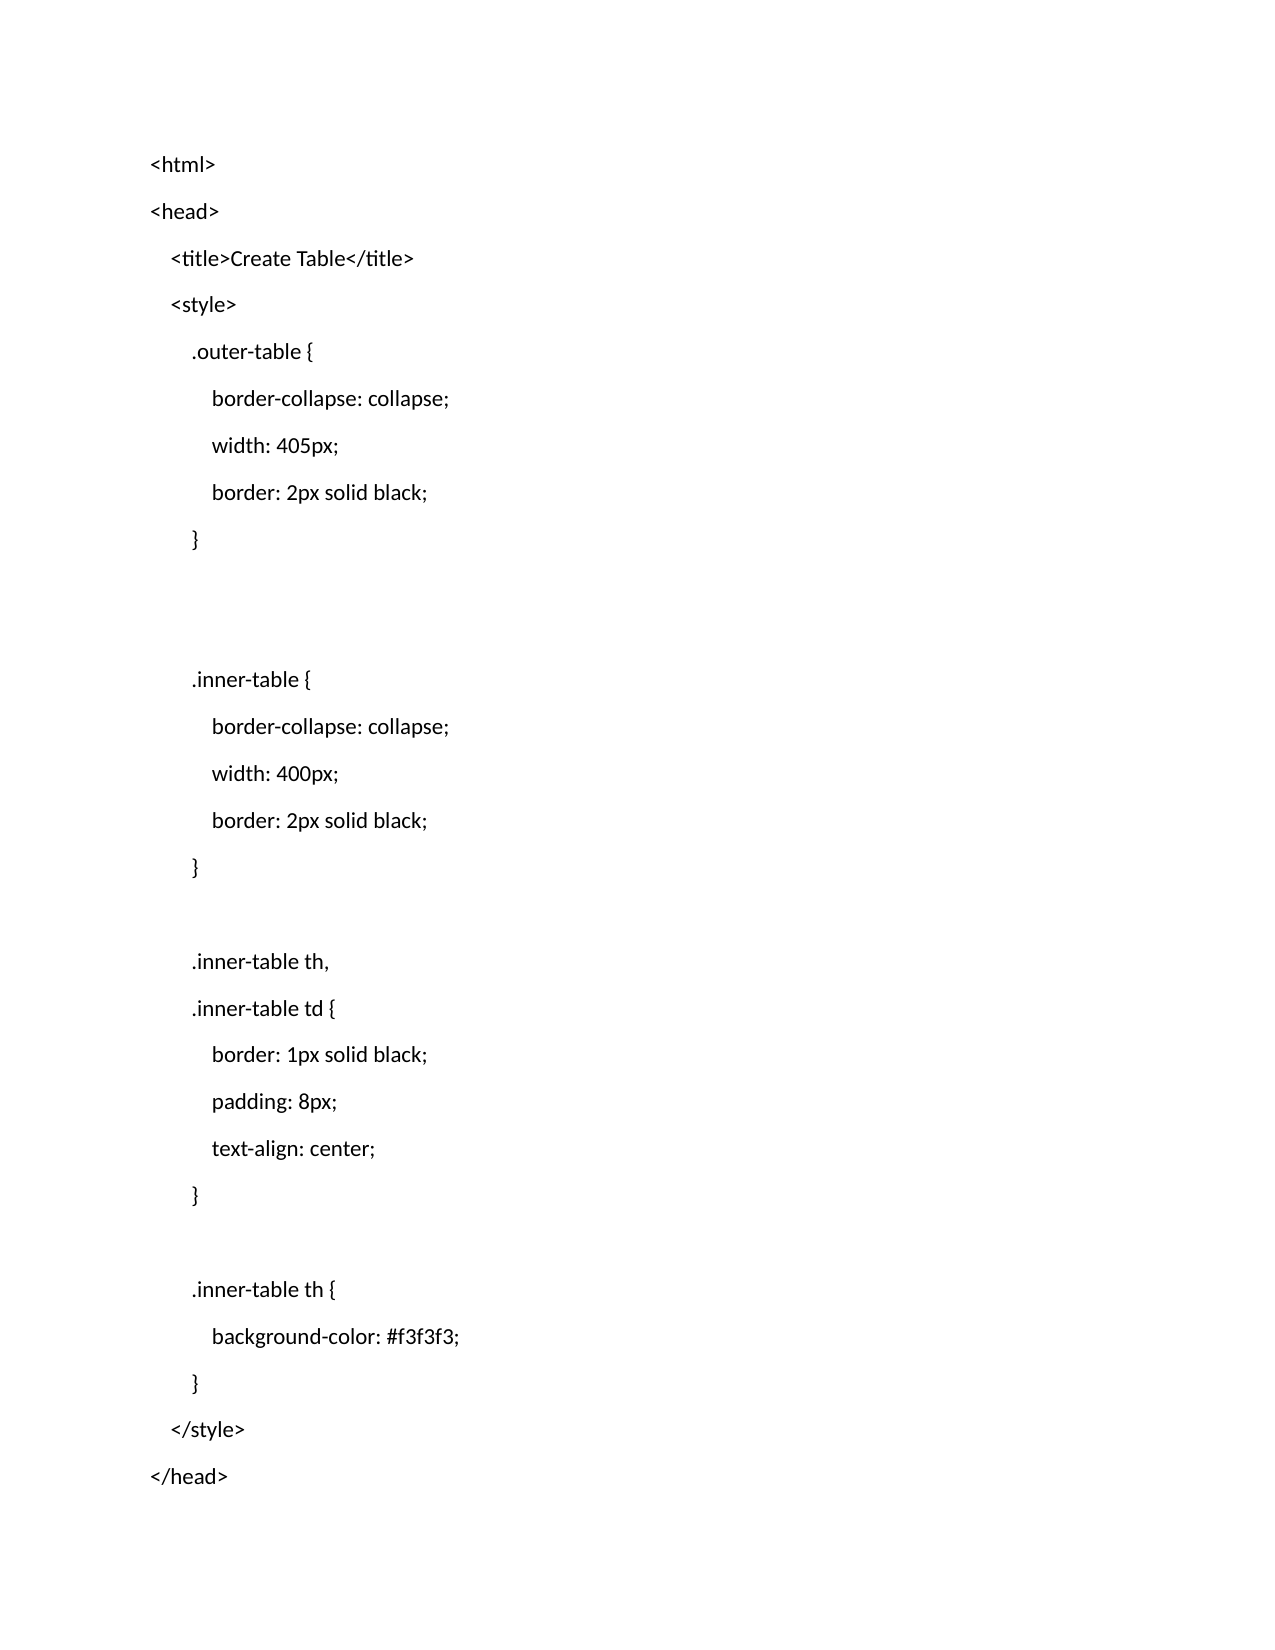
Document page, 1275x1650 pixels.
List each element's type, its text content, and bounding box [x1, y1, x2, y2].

text .inner-table th, [150, 947, 1125, 975]
text background-color: #f3f3f3; [150, 1322, 1125, 1350]
text <html> [150, 150, 1125, 178]
text border: 2px solid black; [150, 478, 1125, 506]
text padding: 8px; [150, 1087, 1125, 1116]
text <head> [150, 197, 1125, 225]
text </head> [150, 1462, 1125, 1491]
text <style> [150, 291, 1125, 319]
text .inner-table td { [150, 994, 1125, 1022]
text } [150, 525, 1125, 553]
text </style> [150, 1416, 1125, 1444]
text border-collapse: collapse; [150, 712, 1125, 741]
text border-collapse: collapse; [150, 384, 1125, 412]
text } [150, 1181, 1125, 1209]
text text-align: center; [150, 1134, 1125, 1162]
text <title>Create Table</title> [150, 244, 1125, 272]
text width: 405px; [150, 431, 1125, 459]
text width: 400px; [150, 759, 1125, 787]
text .outer-table { [150, 337, 1125, 366]
text } [150, 1369, 1125, 1397]
text } [150, 853, 1125, 881]
text border: 2px solid black; [150, 806, 1125, 834]
text .inner-table { [150, 666, 1125, 694]
text .inner-table th { [150, 1275, 1125, 1303]
text border: 1px solid black; [150, 1041, 1125, 1069]
